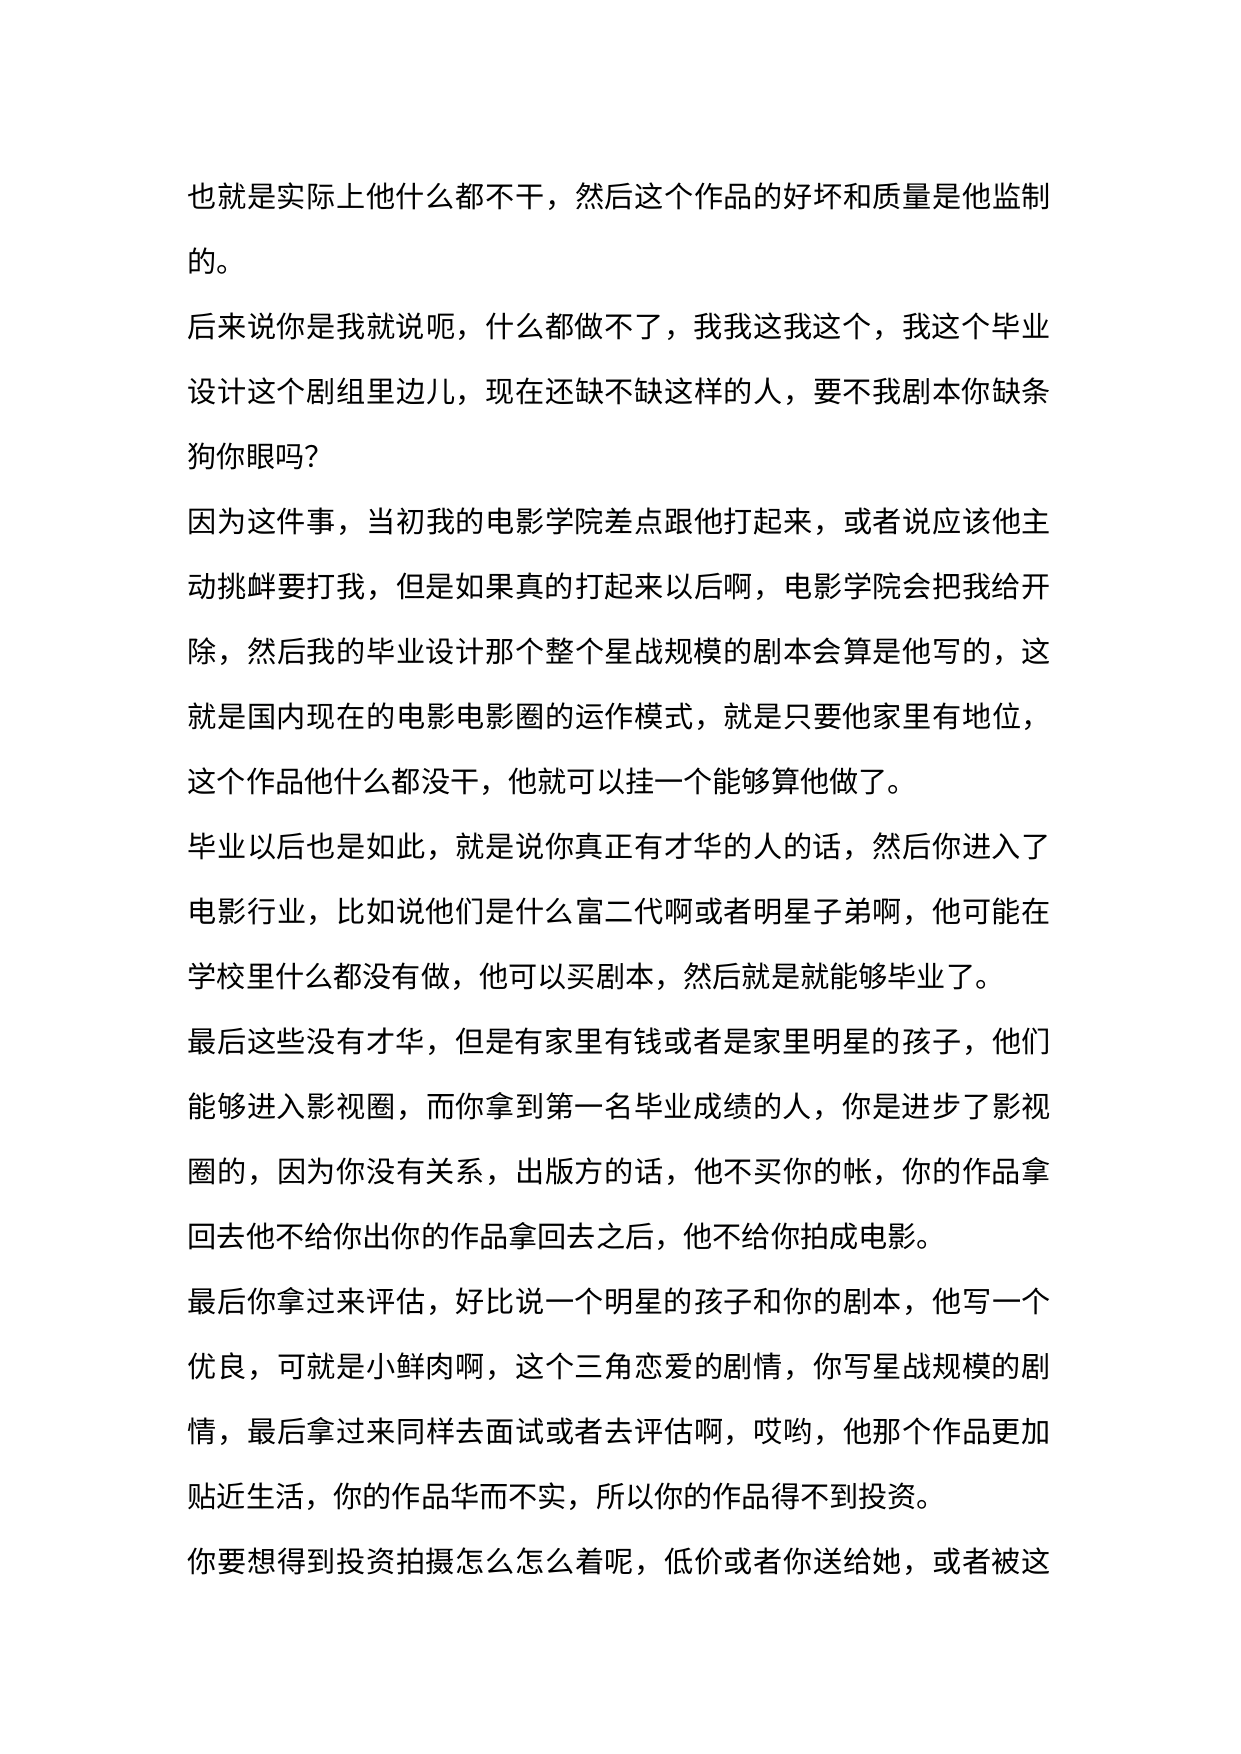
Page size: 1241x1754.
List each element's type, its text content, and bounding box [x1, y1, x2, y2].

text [187, 1527, 1053, 1592]
text 最后这些没有才华，但是有家里有钱或者是家里明星的孩子，他们能够进入影视圈，而你拿到第一名毕业成绩的人，你是进步了影视圈的，因为你没有关系，出版方的话，他不买你的帐，你的作品拿回去他不给你出你的作品拿回去之后，他不给你拍成电影。 [187, 1007, 1053, 1267]
text 后来说你是我就说呃，什么都做不了，我我这我这个，我这个毕业设计这个剧组里边儿，现在还缺不缺这样的人，要不我剧本你缺条狗你眼吗？ [187, 292, 1053, 487]
text 也就是实际上他什么都不干，然后这个作品的好坏和质量是他监制的。 [187, 162, 1053, 292]
text 因为这件事，当初我的电影学院差点跟他打起来，或者说应该他主动挑衅要打我，但是如果真的打起来以后啊，电影学院会把我给开除，然后我的毕业设计那个整个星战规模的剧本会算是他写的，这就是国内现在的电影电影圈的运作模式，就是只要他家里有地位，这个作品他什么都没干，他就可以挂一个能够算他做了。 [187, 487, 1053, 812]
text 毕业以后也是如此，就是说你真正有才华的人的话，然后你进入了电影行业，比如说他们是什么富二代啊或者明星子弟啊，他可能在学校里什么都没有做，他可以买剧本，然后就是就能够毕业了。 [187, 812, 1053, 1007]
text 最后你拿过来评估，好比说一个明星的孩子和你的剧本，他写一个优良，可就是小鲜肉啊，这个三角恋爱的剧情，你写星战规模的剧情，最后拿过来同样去面试或者去评估啊，哎哟，他那个作品更加贴近生活，你的作品华而不实，所以你的作品得不到投资。 [187, 1267, 1053, 1527]
